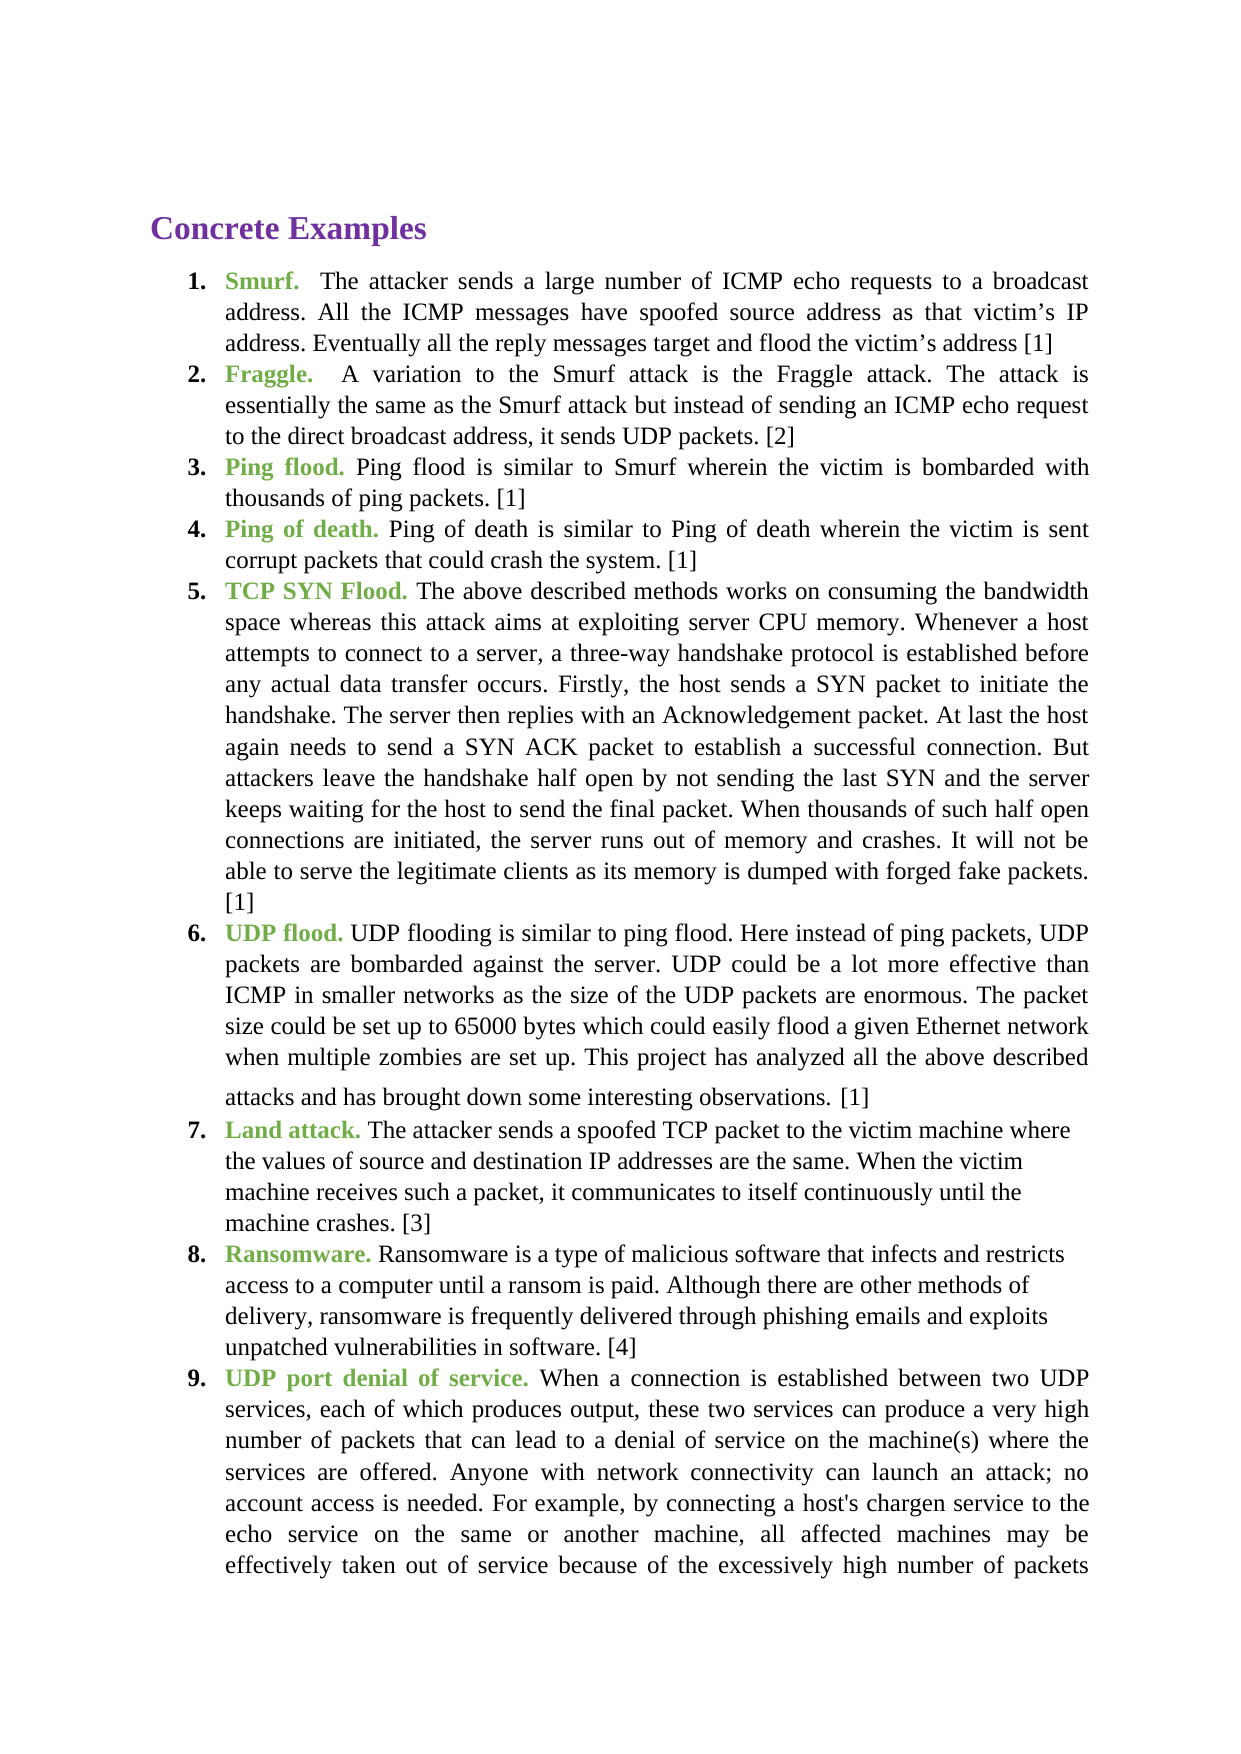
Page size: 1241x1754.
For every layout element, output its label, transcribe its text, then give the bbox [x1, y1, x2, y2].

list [187, 1363, 1090, 1578]
list Ping of death. Ping of death is similar to Ping of death wherein the victim is sent corrupt packets that could crash the system. [1] [187, 514, 1090, 574]
list Ransomware. Ransomware is a type of malicious software that infects and restricts access to a computer until a ransom is paid. Although there are other methods of delivery, ransomware is frequently delivered through phishing emails and exploits unpatched vulnerabilities in software. [4] [187, 1239, 1090, 1361]
list UDP flood. UDP flooding is similar to ping flood. Here instead of ping packets, UDP packets are bombarded against the server. UDP could be a lot more effective than ICMP in smaller networks as the size of the UDP packets are enormous. The packet size could be set up to 65000 bytes which could easily flood a given Ethernet network when multiple zombies are set up. This project has analyzed all the above described attacks and has brought down some interesting observations. [1] [187, 918, 1090, 1112]
list Fraggle. A variation to the Smurf attack is the Fraggle attack. The attack is essentially the same as the Smurf attack but instead of sending an ICMP echo request to the direct broadcast address, it sends UDP packets. [2] [187, 359, 1090, 450]
list Smurf. The attacker sends a large number of ICMP echo requests to a broadcast address. All the ICMP messages have spoofed source address as that victim’s IP address. Eventually all the reply messages target and flood the victim’s address [1] [187, 266, 1090, 357]
text Concrete Examples [150, 208, 1090, 246]
list TCP SYN Flood. The above described methods works on consuming the bandwidth space whereas this attack aims at exploiting server CPU memory. Whenever a host attempts to connect to a server, a three-way handshake protocol is established before any actual data transfer occurs. Firstly, the host sends a SYN packet to initiate the handshake. The server then replies with an Acknowledgement packet. At last the host again needs to send a SYN ACK packet to establish a successful connection. But attackers leave the handshake half open by not sending the last SYN and the server keeps waiting for the host to send the final packet. When thousands of such half open connections are initiated, the server runs out of memory and crashes. It will not be able to serve the legitimate clients as its memory is dumped with forged fake packets. [1] [187, 576, 1090, 916]
list Ping flood. Ping flood is similar to Smurf wherein the victim is bombarded with thousands of ping packets. [1] [187, 452, 1090, 512]
list Land attack. The attacker sends a spoofed TCP packet to the victim machine where the values of source and destination IP addresses are the same. When the victim machine receives such a packet, it communicates to itself continuously until the machine crashes. [3] [187, 1115, 1090, 1237]
